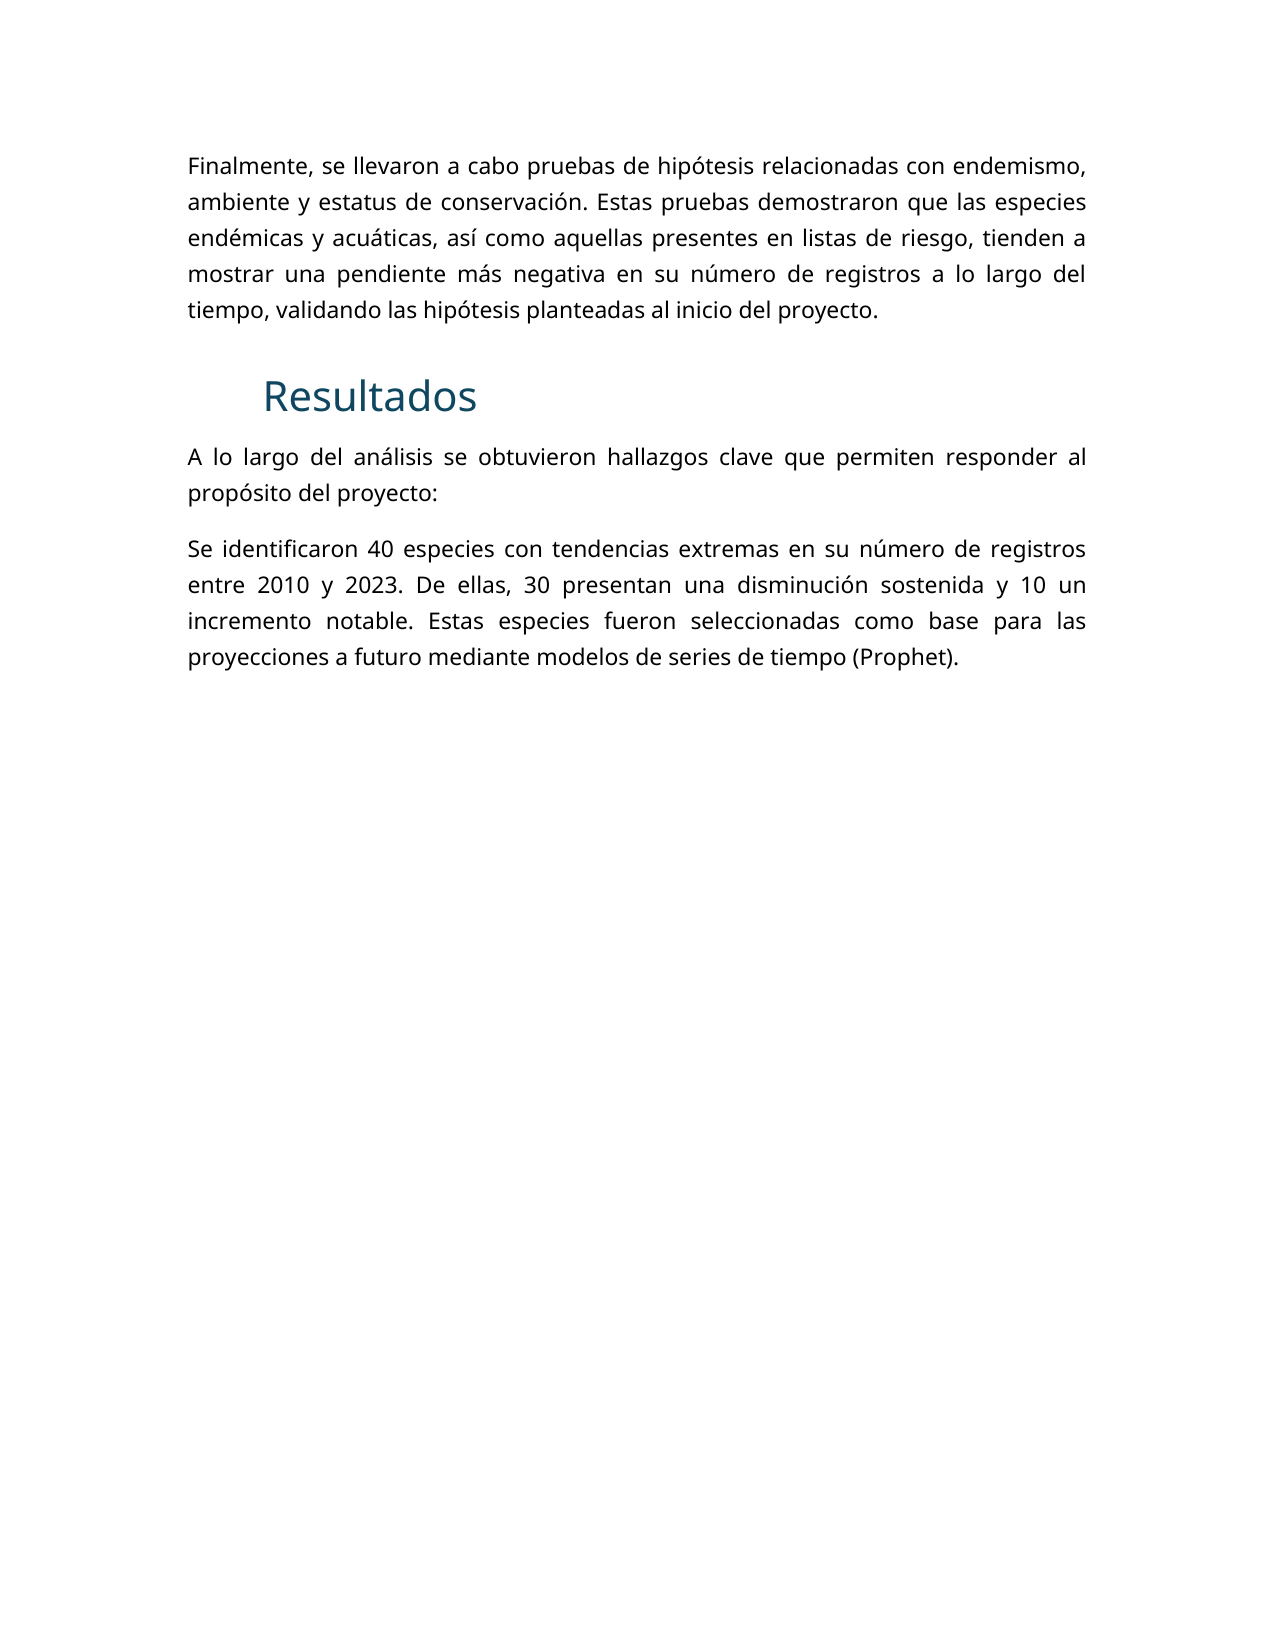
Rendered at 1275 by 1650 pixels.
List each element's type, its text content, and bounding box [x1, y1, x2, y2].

text Se identificaron 40 especies con tendencias extremas en su número de registros entre 2010 y 2023. De ellas, 30 presentan una disminución sostenida y 10 un incremento notable. Estas especies fueron seleccionadas como base para las proyecciones a futuro mediante modelos de series de tiempo (Prophet). [187, 533, 1087, 672]
subtitle Finalmente, se llevaron a cabo pruebas de hipótesis relacionadas con endemismo, ambiente y estatus de conservación. Estas pruebas demostraron que las especies endémicas y acuáticas, así como aquellas presentes en listas de riesgo, tienden a mostrar una pendiente más negativa en su número de registros a lo largo del tiempo, validando las hipótesis planteadas al inicio del proyecto. [187, 150, 1087, 325]
subtitle Resultados [262, 367, 1087, 424]
text A lo largo del análisis se obtuvieron hallazgos clave que permiten responder al propósito del proyecto: [187, 441, 1087, 508]
